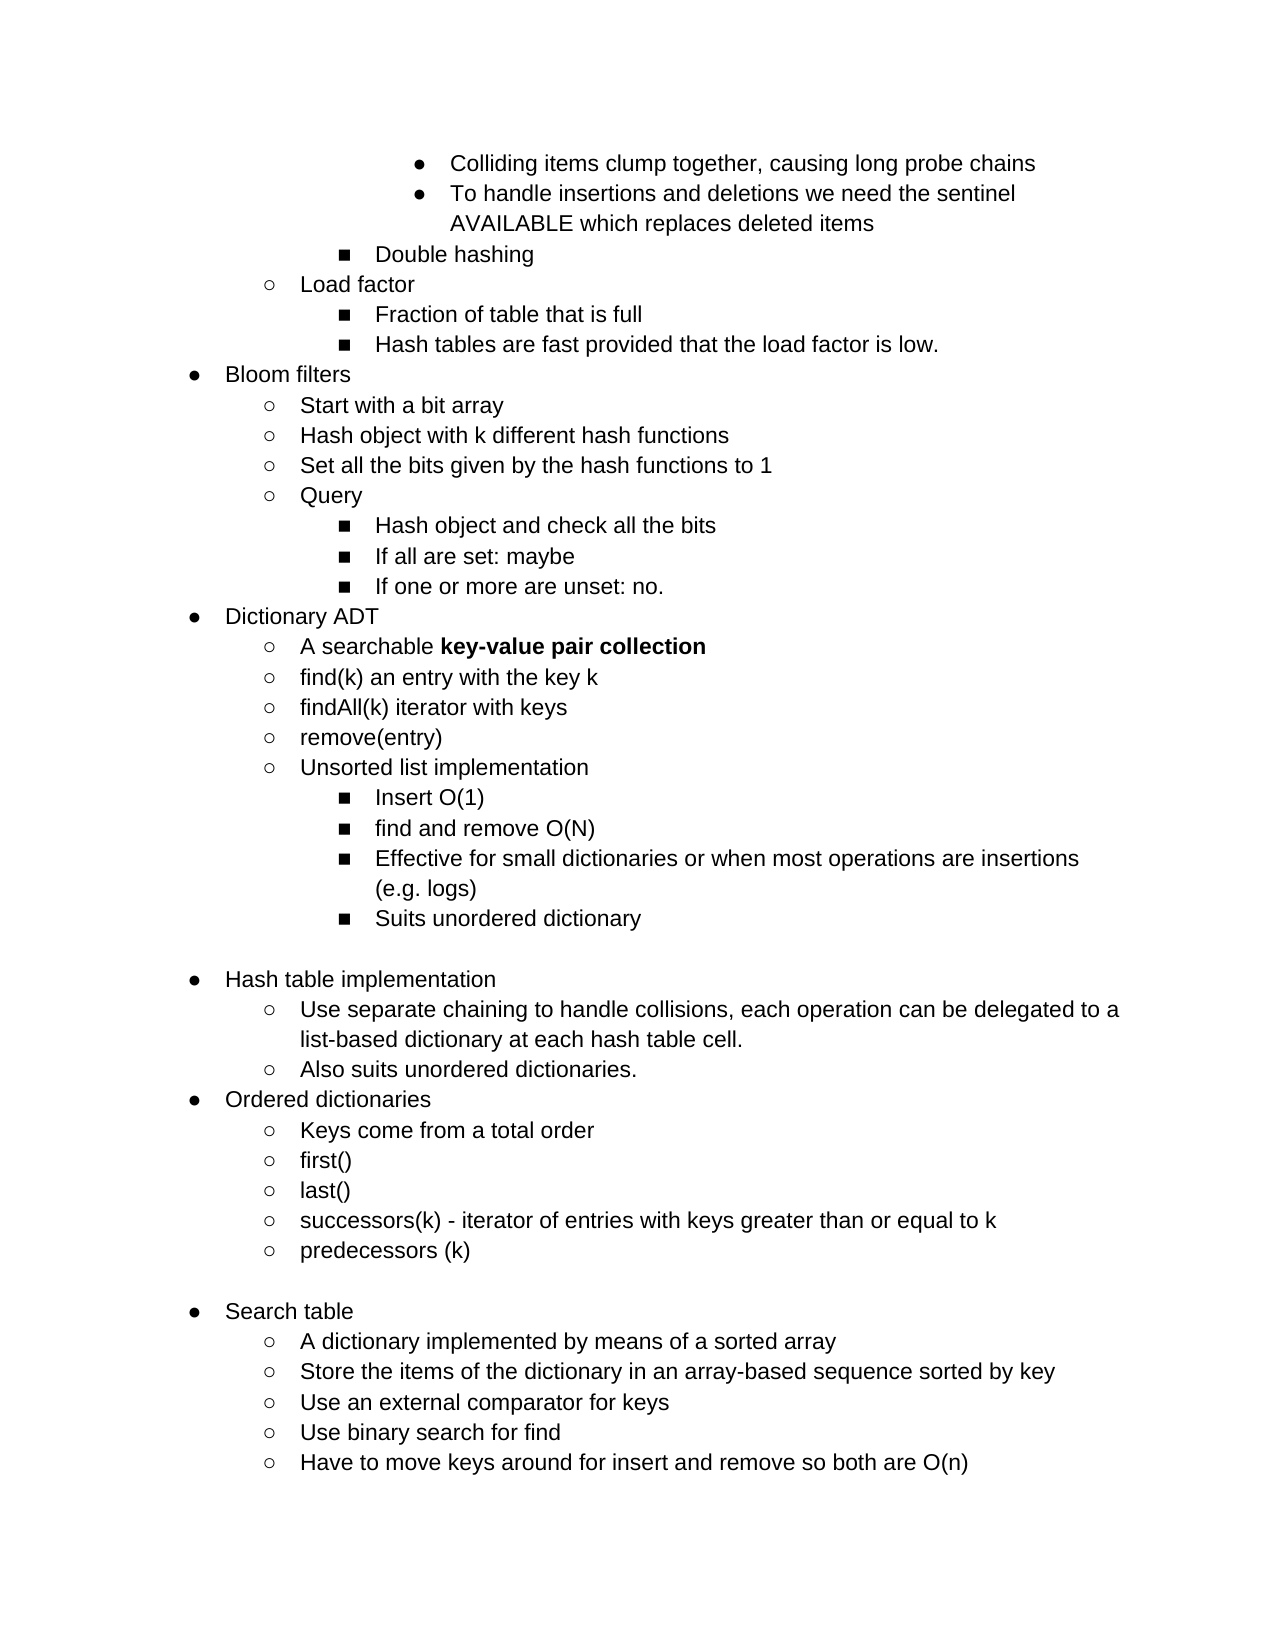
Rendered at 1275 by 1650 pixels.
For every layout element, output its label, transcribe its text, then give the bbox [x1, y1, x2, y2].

list Ordered dictionaries [187, 1086, 1125, 1113]
list Unsorted list implementation [262, 754, 1125, 781]
list A searchable key-value pair collection [262, 633, 1125, 660]
list Load factor [262, 271, 1125, 297]
list remove(entry) [262, 724, 1125, 750]
list Fraction of table that is full [337, 301, 1125, 327]
list Hash table implementation [187, 966, 1125, 992]
list Use separate chaining to handle collisions, each operation can be delegated to a list-based dictionary at each hash table cell. [262, 996, 1125, 1052]
list Effective for small dictionaries or when most operations are insertions (e.g. logs) [337, 845, 1125, 901]
list findAll(k) iterator with keys [262, 694, 1125, 720]
list last() [262, 1177, 1125, 1203]
list Use binary search for find [262, 1419, 1125, 1445]
list Dictionary ADT [187, 603, 1125, 629]
list Have to move keys around for insert and remove so both are O(n) [262, 1449, 1125, 1475]
list Search table [187, 1298, 1125, 1324]
list Suits unordered dictionary [337, 905, 1125, 932]
list Bloom filters [187, 361, 1125, 388]
list Hash tables are fast provided that the load factor is low. [337, 331, 1125, 358]
list Hash object with k different hash functions [262, 422, 1125, 448]
list To handle insertions and deletions we need the sentinel AVAILABLE which replaces deleted items [412, 180, 1125, 237]
list Use an external comparator for keys [262, 1388, 1125, 1415]
list first() [262, 1147, 1125, 1173]
list find and remove O(N) [337, 814, 1125, 841]
list successors(k) - iterator of entries with keys greater than or equal to k [262, 1207, 1125, 1234]
list predecessors (k) [262, 1237, 1125, 1264]
list Double hashing [337, 241, 1125, 267]
list Keys come from a total order [262, 1117, 1125, 1143]
list Insert O(1) [337, 784, 1125, 811]
list Start with a bit array [262, 392, 1125, 418]
list Set all the bits given by the hash functions to 1 [262, 452, 1125, 478]
list If all are set: maybe [337, 543, 1125, 569]
list Also suits unordered dictionaries. [262, 1056, 1125, 1083]
list If one or more are unset: no. [337, 573, 1125, 599]
list Hash object and check all the bits [337, 512, 1125, 539]
list find(k) an entry with the key k [262, 663, 1125, 690]
list A dictionary implemented by means of a sorted array [262, 1328, 1125, 1354]
list Colliding items clump together, causing long probe chains [412, 150, 1125, 176]
list Store the items of the dictionary in an array-based sequence sorted by key [262, 1358, 1125, 1385]
list Query [262, 482, 1125, 509]
